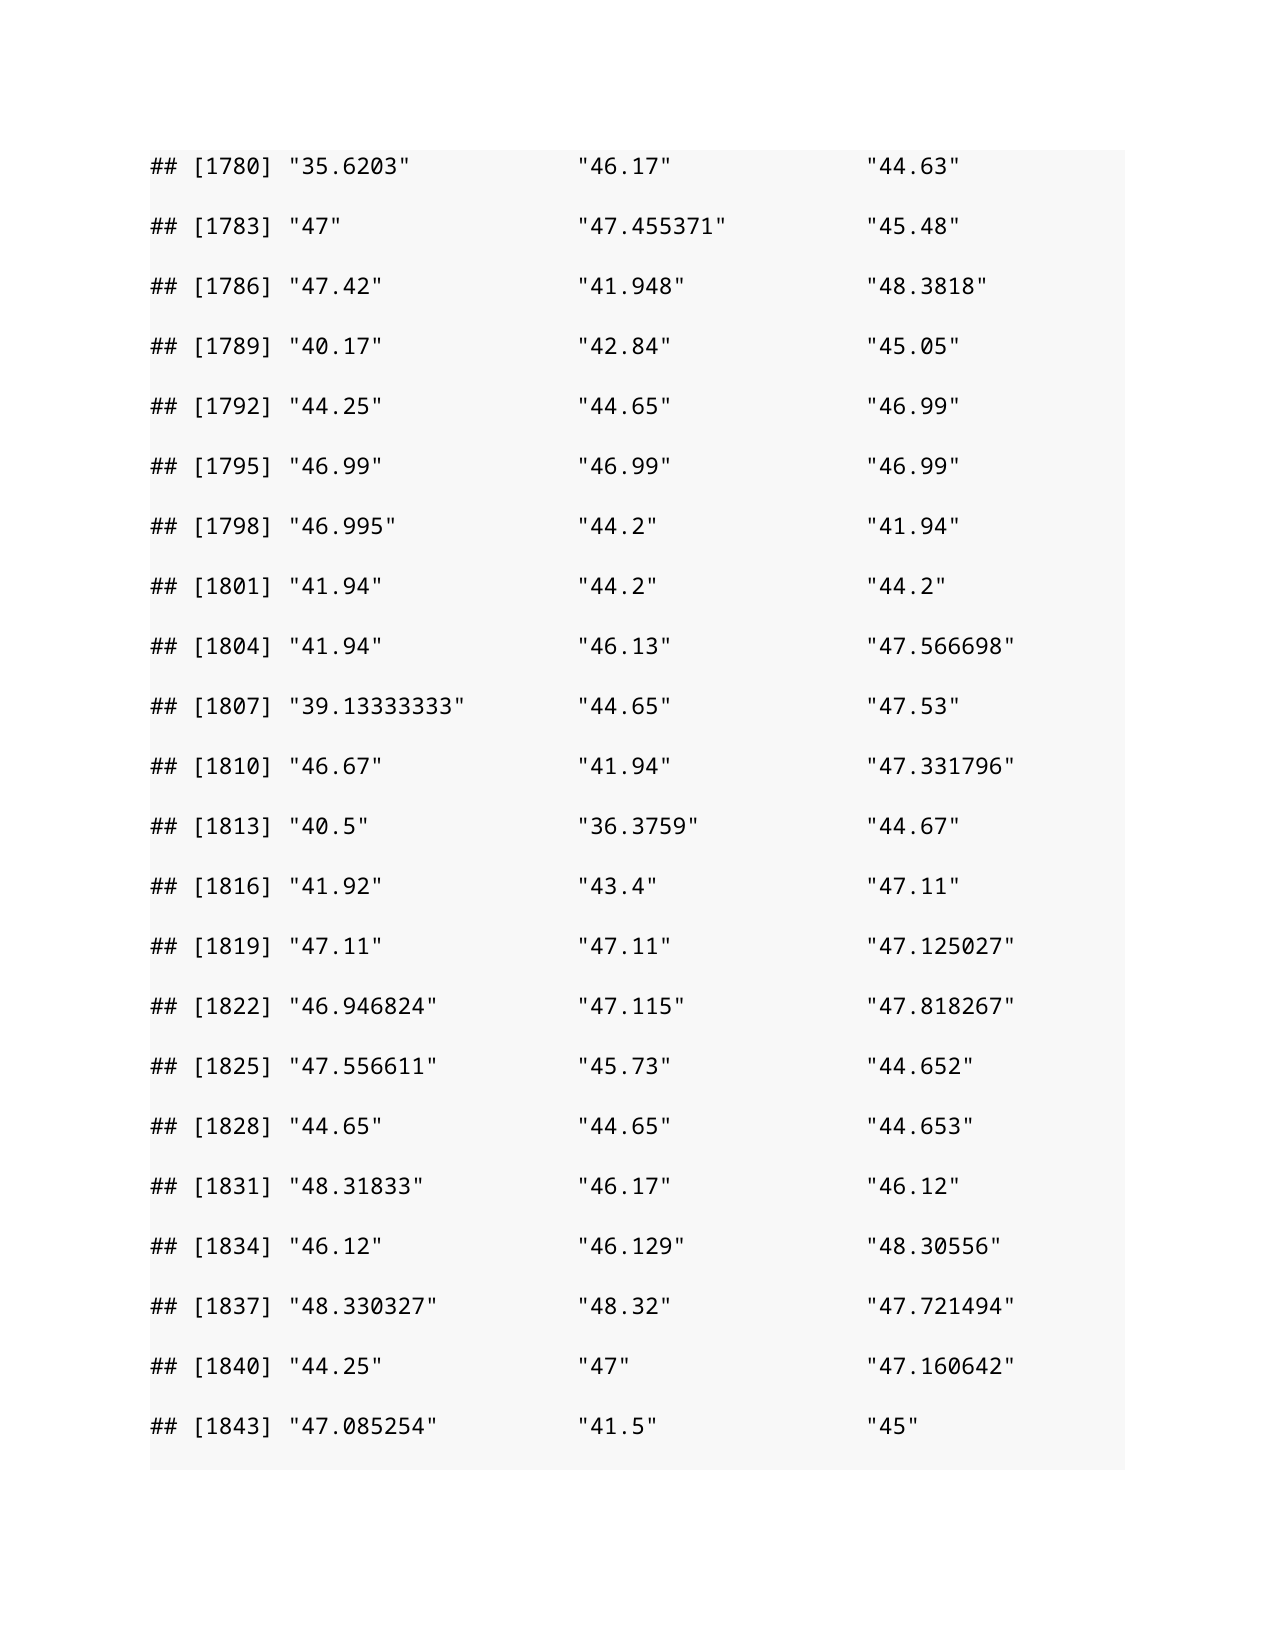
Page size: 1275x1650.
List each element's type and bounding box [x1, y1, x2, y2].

text [150, 150, 1125, 1470]
